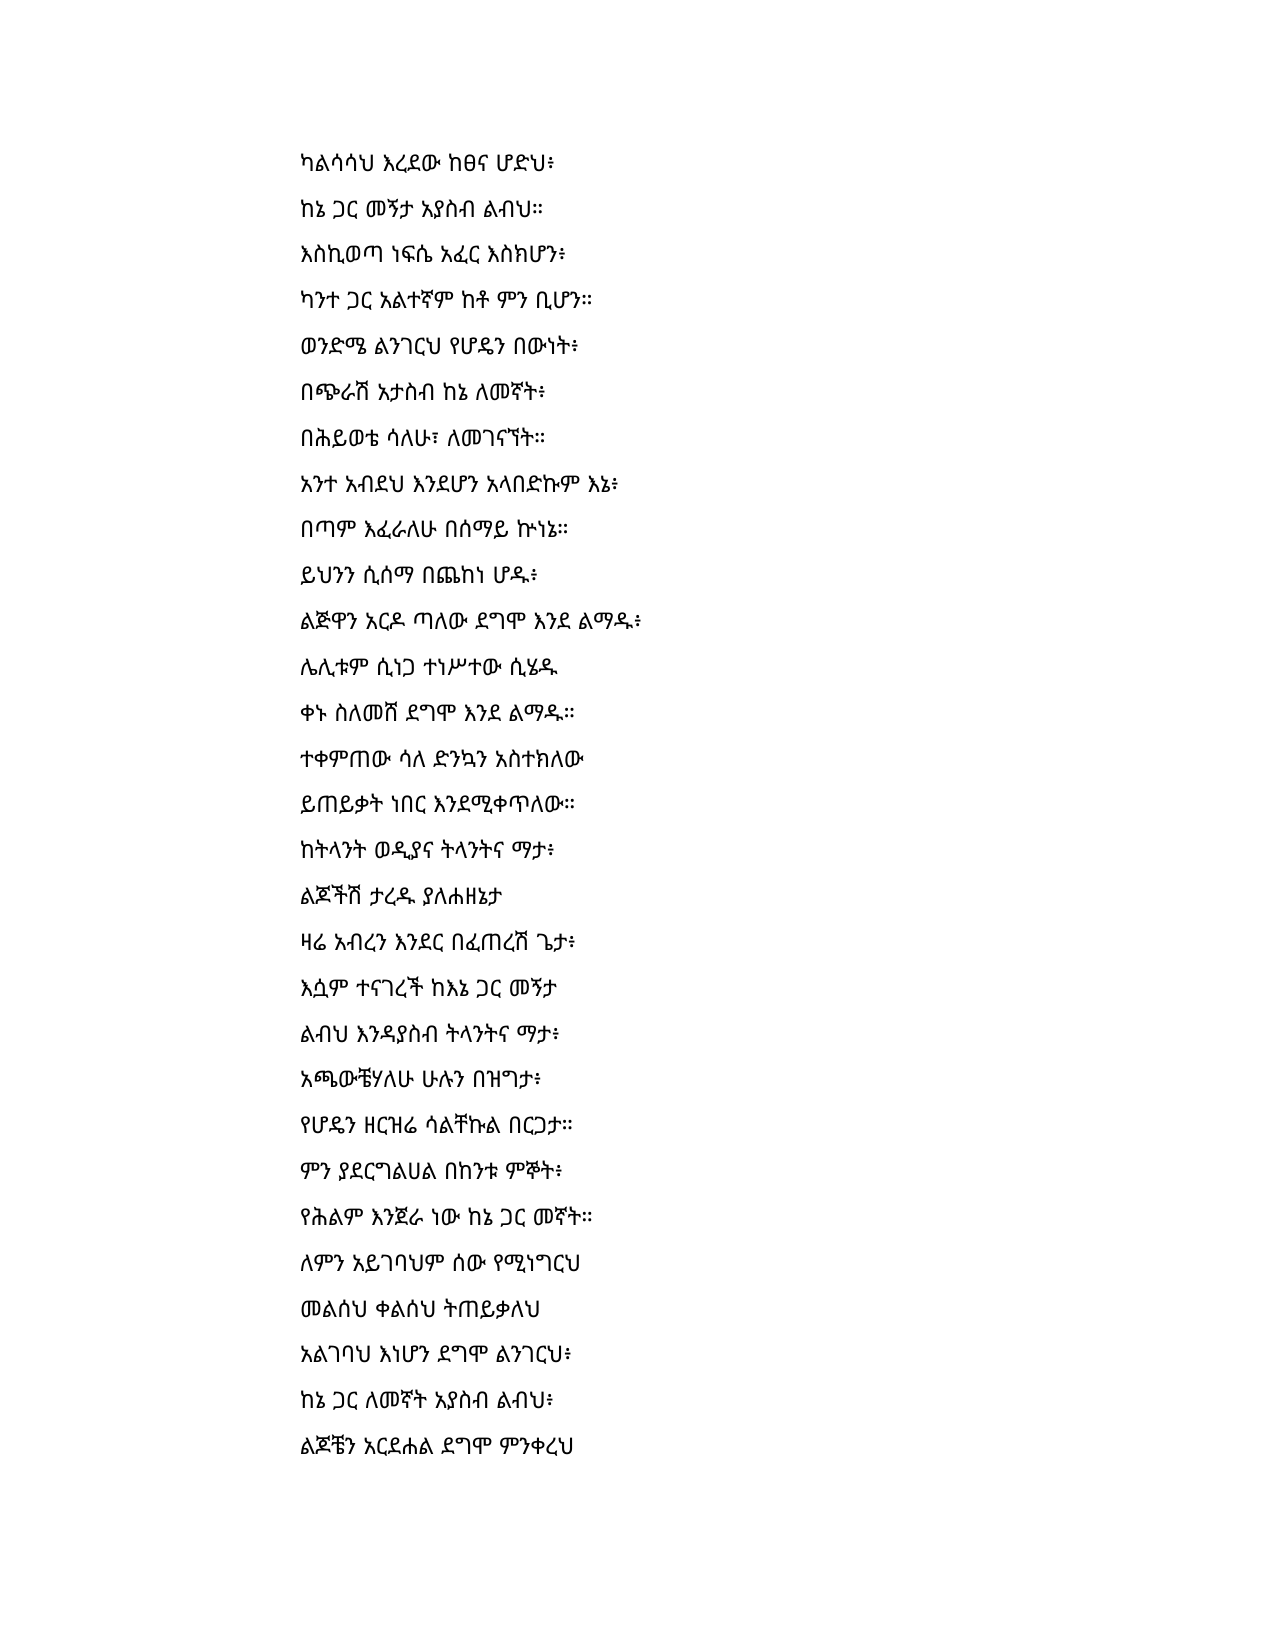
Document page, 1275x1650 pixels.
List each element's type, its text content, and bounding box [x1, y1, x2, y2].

text አንተ አብደህ እንደሆን አላበድኩም እኔ፥ [150, 471, 1125, 497]
text ከኔ ጋር ለመኛት አያስብ ልብህ፥ [150, 1387, 1125, 1414]
text ከትላንት ወዲያና ትላንትና ማታ፥ [150, 837, 1125, 864]
text የሕልም እንጀራ ነው ከኔ ጋር መኛት። [150, 1204, 1125, 1231]
text በጣም እፈራለሁ በሰማይ ኵነኔ። [150, 517, 1125, 543]
text መልሰህ ቀልሰህ ትጠይቃለህ [150, 1296, 1125, 1322]
text ተቀምጠው ሳለ ድንኳን አስተክለው [150, 746, 1125, 772]
text ቀኑ ስለመሸ ደግሞ እንደ ልማዱ። [150, 700, 1125, 727]
text በጭራሽ አታስብ ከኔ ለመኛት፥ [150, 379, 1125, 406]
text የሆዴን ዘርዝሬ ሳልቸኩል በርጋታ። [150, 1112, 1125, 1139]
text ምን ያደርግልሀል በከንቱ ምኞት፥ [150, 1158, 1125, 1185]
text ከኔ ጋር መኝታ አያስብ ልብህ። [150, 196, 1125, 222]
text እሷም ተናገረች ከእኔ ጋር መኝታ [150, 975, 1125, 1002]
text ልጆቼን አርደሐል ደግሞ ምንቀረህ [150, 1433, 1125, 1460]
text ልጆችሽ ታረዱ ያለሐዘኔታ [150, 883, 1125, 910]
text ልጅዋን አርዶ ጣለው ደግሞ እንደ ልማዱ፥ [150, 608, 1125, 635]
text ይጠይቃት ነበር እንደሚቀጥለው። [150, 792, 1125, 818]
text ለምን አይገባህም ሰው የሚነግርህ [150, 1250, 1125, 1277]
text እስኪወጣ ነፍሴ አፈር እስክሆን፥ [150, 242, 1125, 268]
text አጫውቼሃለሁ ሁሉን በዝግታ፥ [150, 1067, 1125, 1093]
text በሕይወቴ ሳለሁ፣ ለመገናኘት። [150, 425, 1125, 452]
text ልብህ እንዳያስብ ትላንትና ማታ፥ [150, 1021, 1125, 1047]
text ካልሳሳህ እረደው ከፀና ሆድህ፥ [150, 150, 1125, 177]
text ሌሊቱም ሲነጋ ተነሥተው ሲሄዱ [150, 654, 1125, 681]
text ወንድሜ ልንገርህ የሆዴን በውነት፥ [150, 333, 1125, 360]
text አልገባህ እነሆን ደግሞ ልንገርህ፥ [150, 1342, 1125, 1368]
text ዛሬ አብረን እንደር በፈጠረሽ ጌታ፥ [150, 929, 1125, 956]
text ይህንን ሲሰማ በጨከነ ሆዱ፥ [150, 562, 1125, 589]
text ካንተ ጋር አልተኛም ከቶ ምን ቢሆን። [150, 287, 1125, 314]
